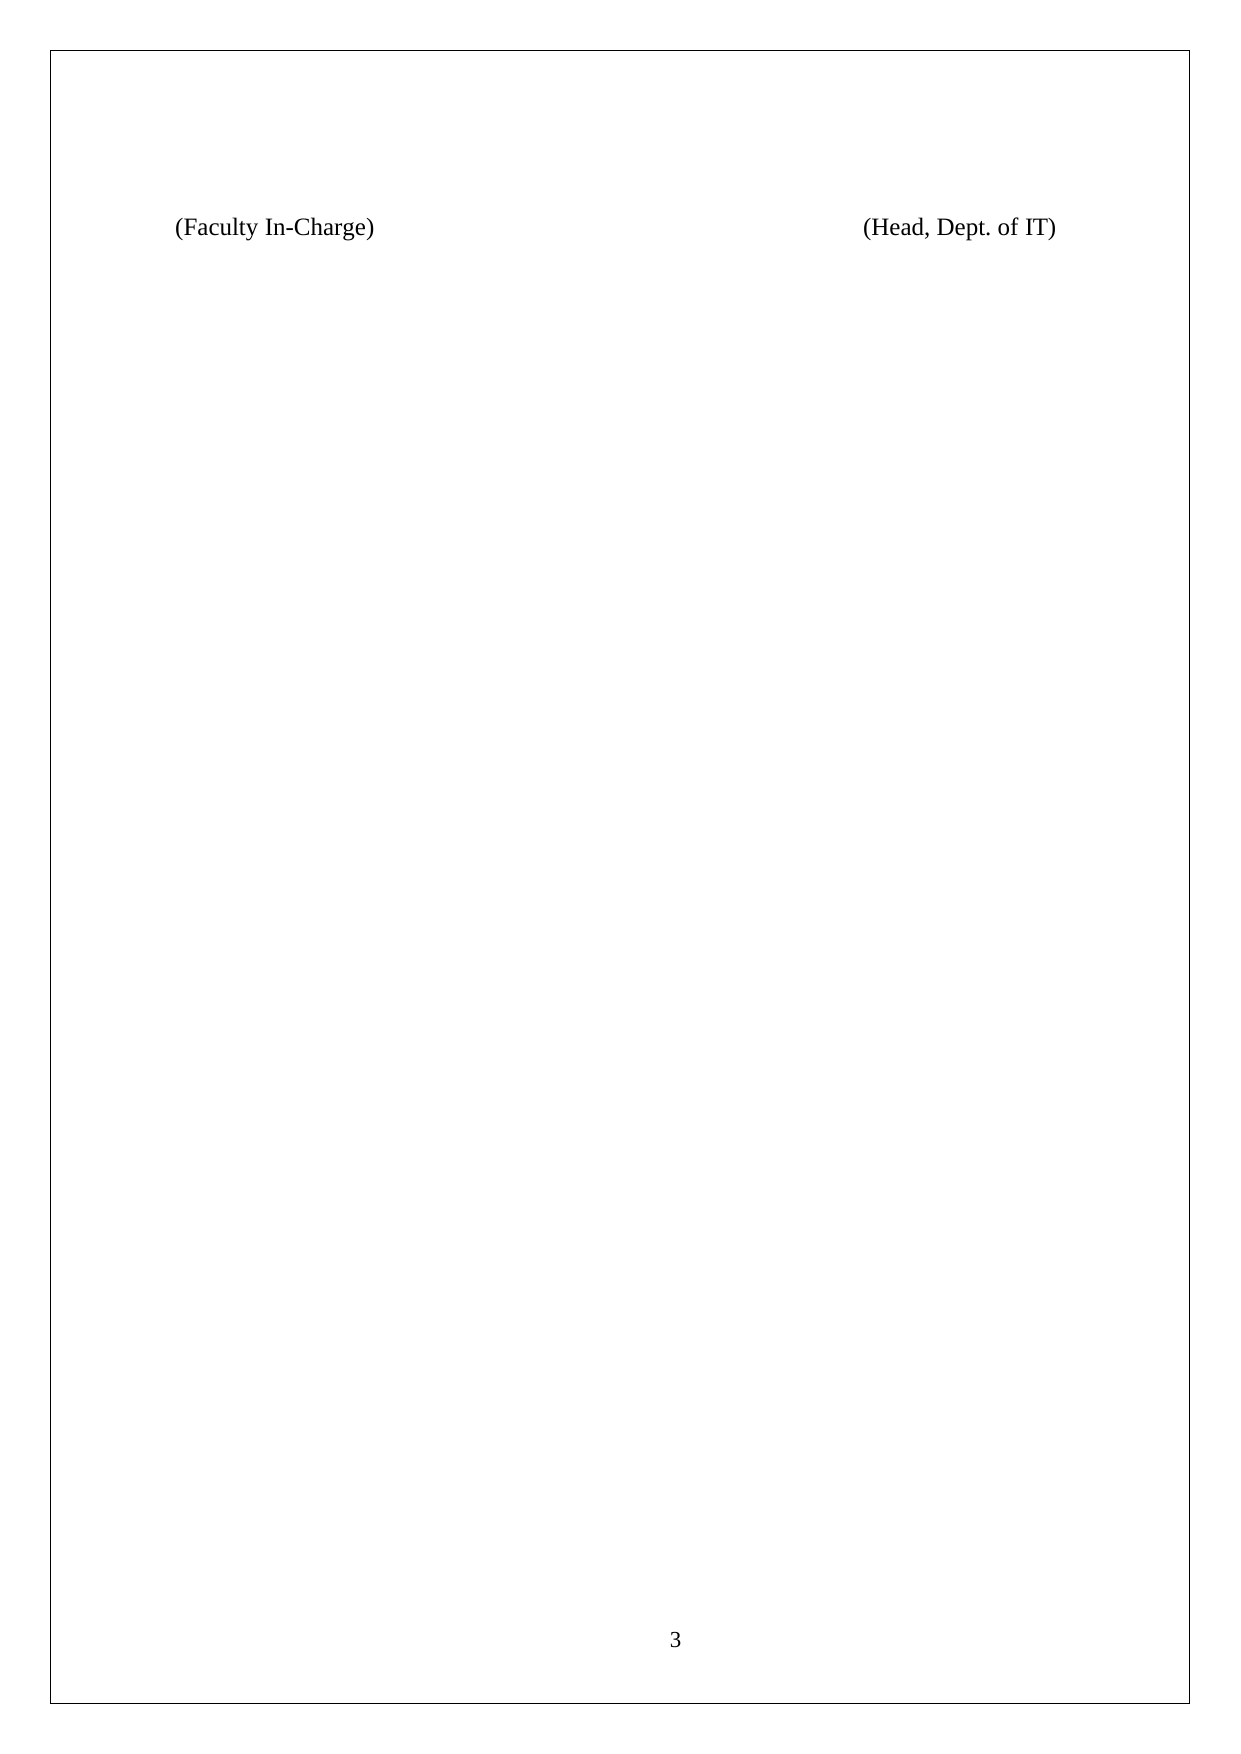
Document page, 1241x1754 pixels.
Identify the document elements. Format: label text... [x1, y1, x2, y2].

text (Faculty In-Charge) (Head, Dept. of IT) [175, 212, 1176, 241]
